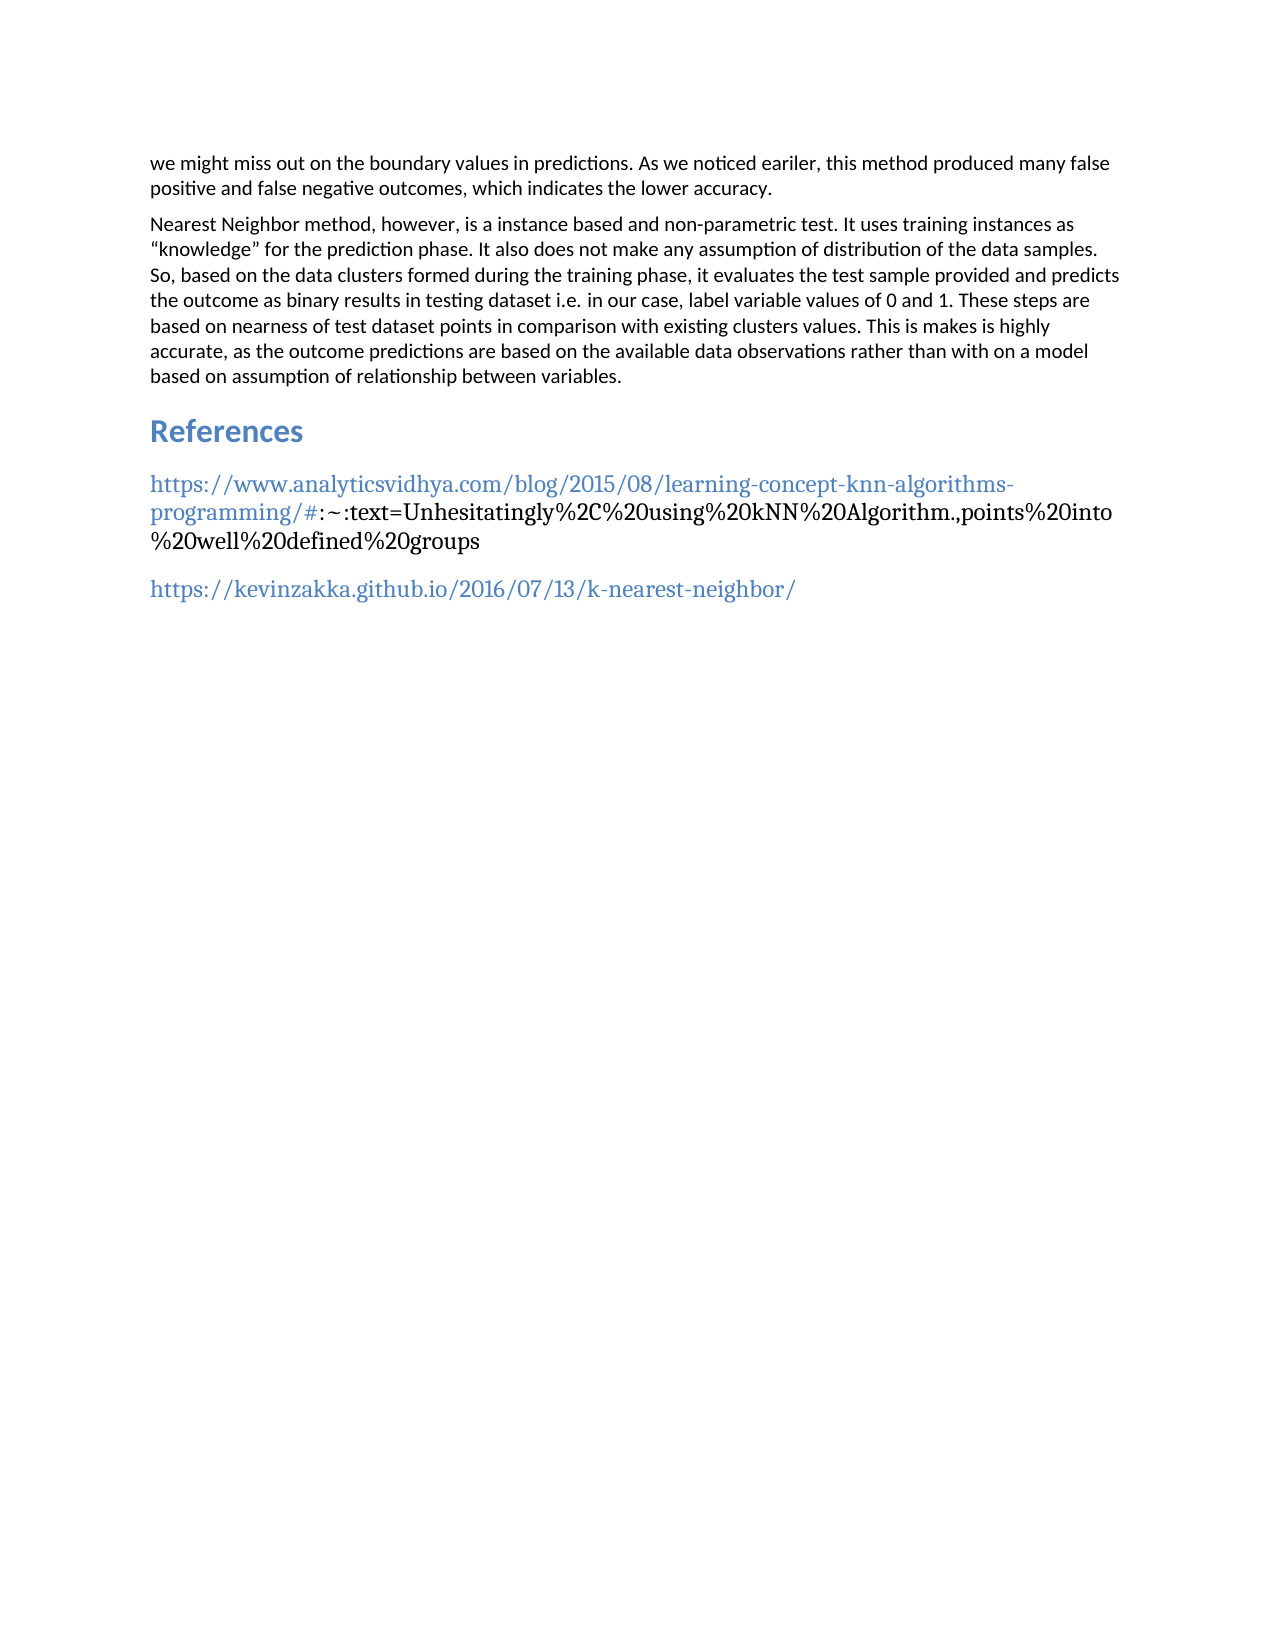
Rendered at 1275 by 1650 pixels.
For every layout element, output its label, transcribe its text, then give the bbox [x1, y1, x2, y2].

text https://kevinzakka.github.io/2016/07/13/k-nearest-neighbor/ [150, 574, 1125, 603]
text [150, 150, 1125, 201]
text https://www.analyticsvidhya.com/blog/2015/08/learning-concept-knn-algorithms-programming/#:~:text=Unhesitatingly%2C%20using%20kNN%20Algorithm.,points%20into%20well%20defined%20groups [150, 469, 1125, 556]
subtitle References [150, 410, 1125, 451]
text Nearest Neighbor method, however, is a instance based and non-parametric test. It uses training instances as “knowledge” for the prediction phase. It also does not make any assumption of distribution of the data samples. So, based on the data clusters formed during the training phase, it evaluates the test sample provided and predicts the outcome as binary results in testing dataset i.e. in our case, label variable values of 0 and 1. These steps are based on nearness of test dataset points in comparison with existing clusters values. This is makes is highly accurate, as the outcome predictions are based on the available data observations rather than with on a model based on assumption of relationship between variables. [150, 211, 1125, 389]
